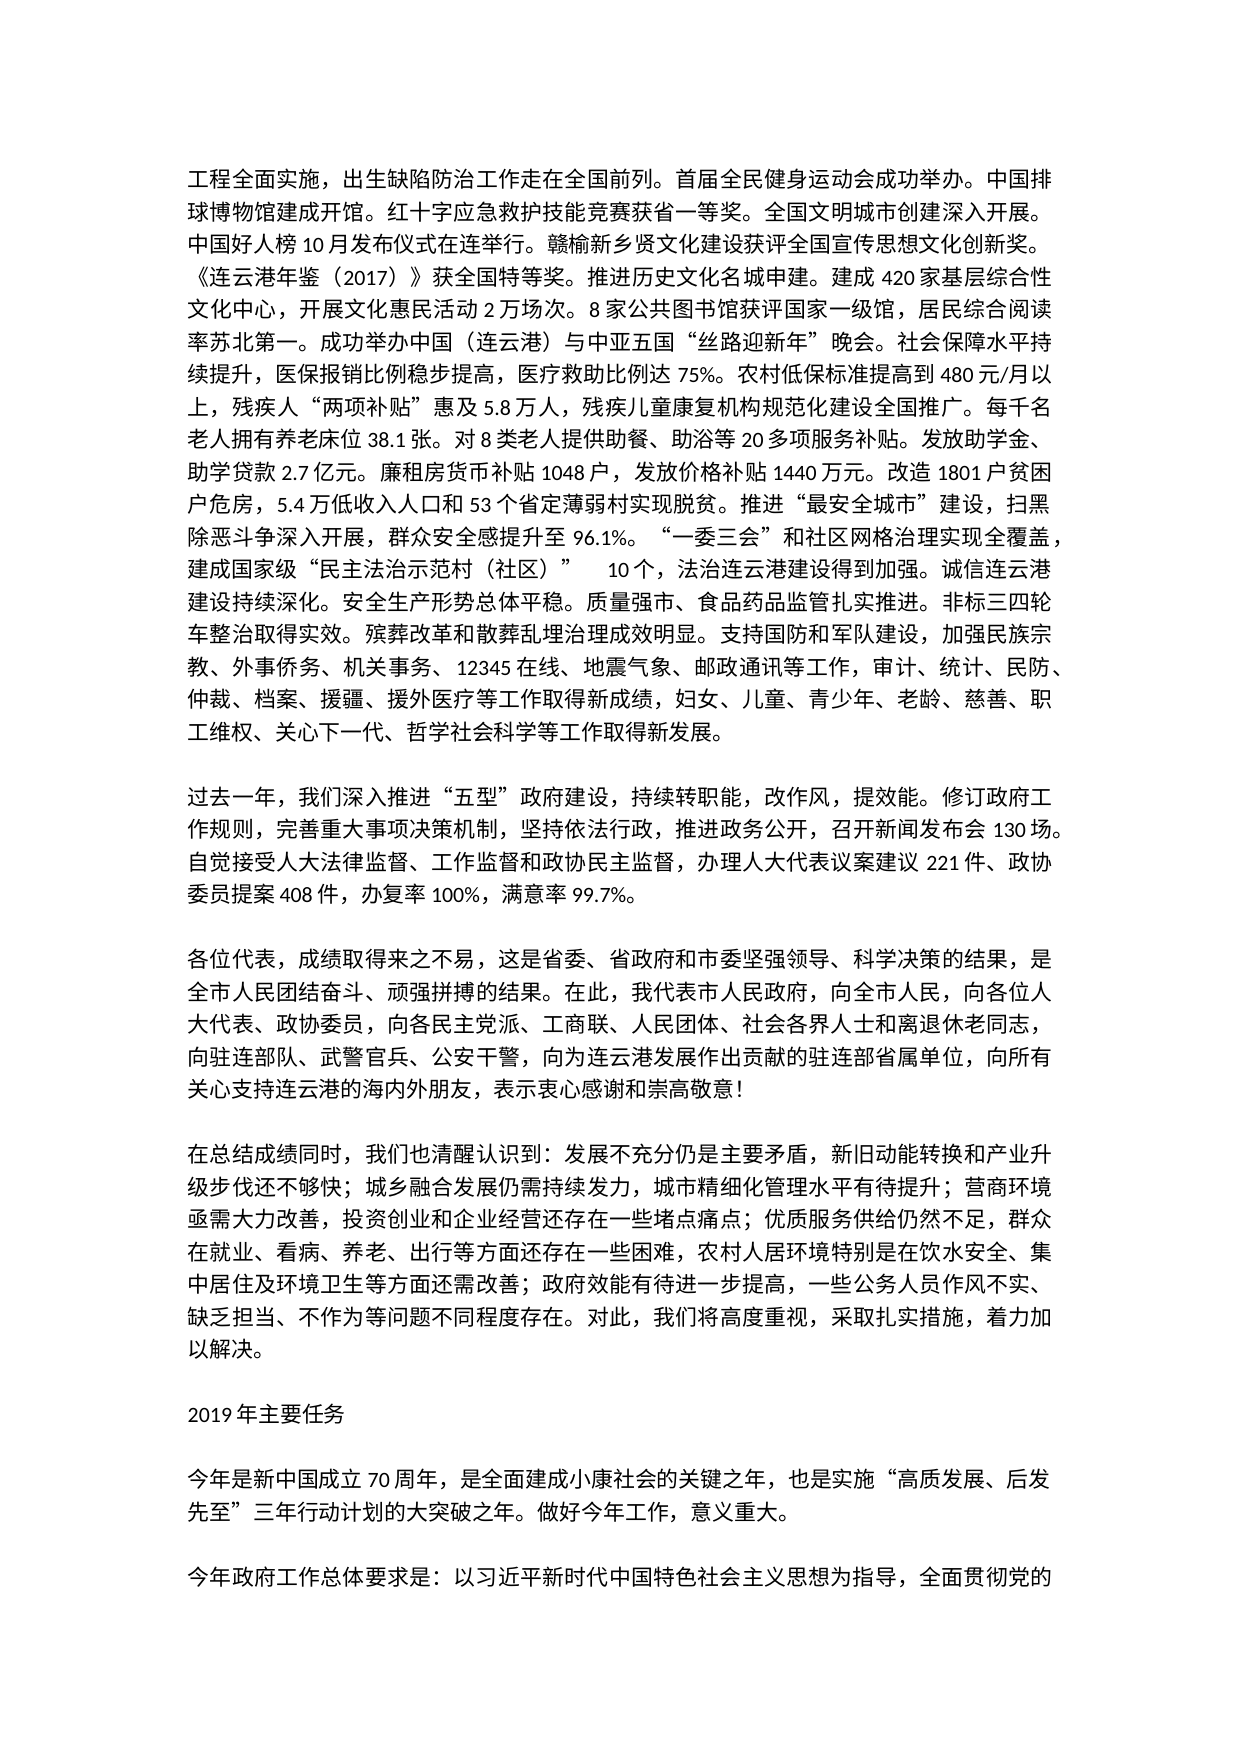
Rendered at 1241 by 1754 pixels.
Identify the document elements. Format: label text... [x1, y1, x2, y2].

text 2019年主要任务 [187, 1397, 1053, 1429]
text 今年是新中国成立70周年，是全面建成小康社会的关键之年，也是实施“高质发展、后发先至”三年行动计划的大突破之年。做好今年工作，意义重大。 [187, 1462, 1053, 1527]
text 过去一年，我们深入推进“五型”政府建设，持续转职能，改作风，提效能。修订政府工作规则，完善重大事项决策机制，坚持依法行政，推进政务公开，召开新闻发布会130场。自觉接受人大法律监督、工作监督和政协民主监督，办理人大代表议案建议221件、政协委员提案408件，办复率100%，满意率99.7%。 [187, 779, 1053, 909]
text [187, 1559, 1053, 1592]
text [187, 162, 1053, 747]
text 在总结成绩同时，我们也清醒认识到：发展不充分仍是主要矛盾，新旧动能转换和产业升级步伐还不够快；城乡融合发展仍需持续发力，城市精细化管理水平有待提升；营商环境亟需大力改善，投资创业和企业经营还存在一些堵点痛点；优质服务供给仍然不足，群众在就业、看病、养老、出行等方面还存在一些困难，农村人居环境特别是在饮水安全、集中居住及环境卫生等方面还需改善；政府效能有待进一步提高，一些公务人员作风不实、缺乏担当、不作为等问题不同程度存在。对此，我们将高度重视，采取扎实措施，着力加以解决。 [187, 1137, 1053, 1364]
text 各位代表，成绩取得来之不易，这是省委、省政府和市委坚强领导、科学决策的结果，是全市人民团结奋斗、顽强拼搏的结果。在此，我代表市人民政府，向全市人民，向各位人大代表、政协委员，向各民主党派、工商联、人民团体、社会各界人士和离退休老同志，向驻连部队、武警官兵、公安干警，向为连云港发展作出贡献的驻连部省属单位，向所有关心支持连云港的海内外朋友，表示衷心感谢和崇高敬意！ [187, 942, 1053, 1104]
